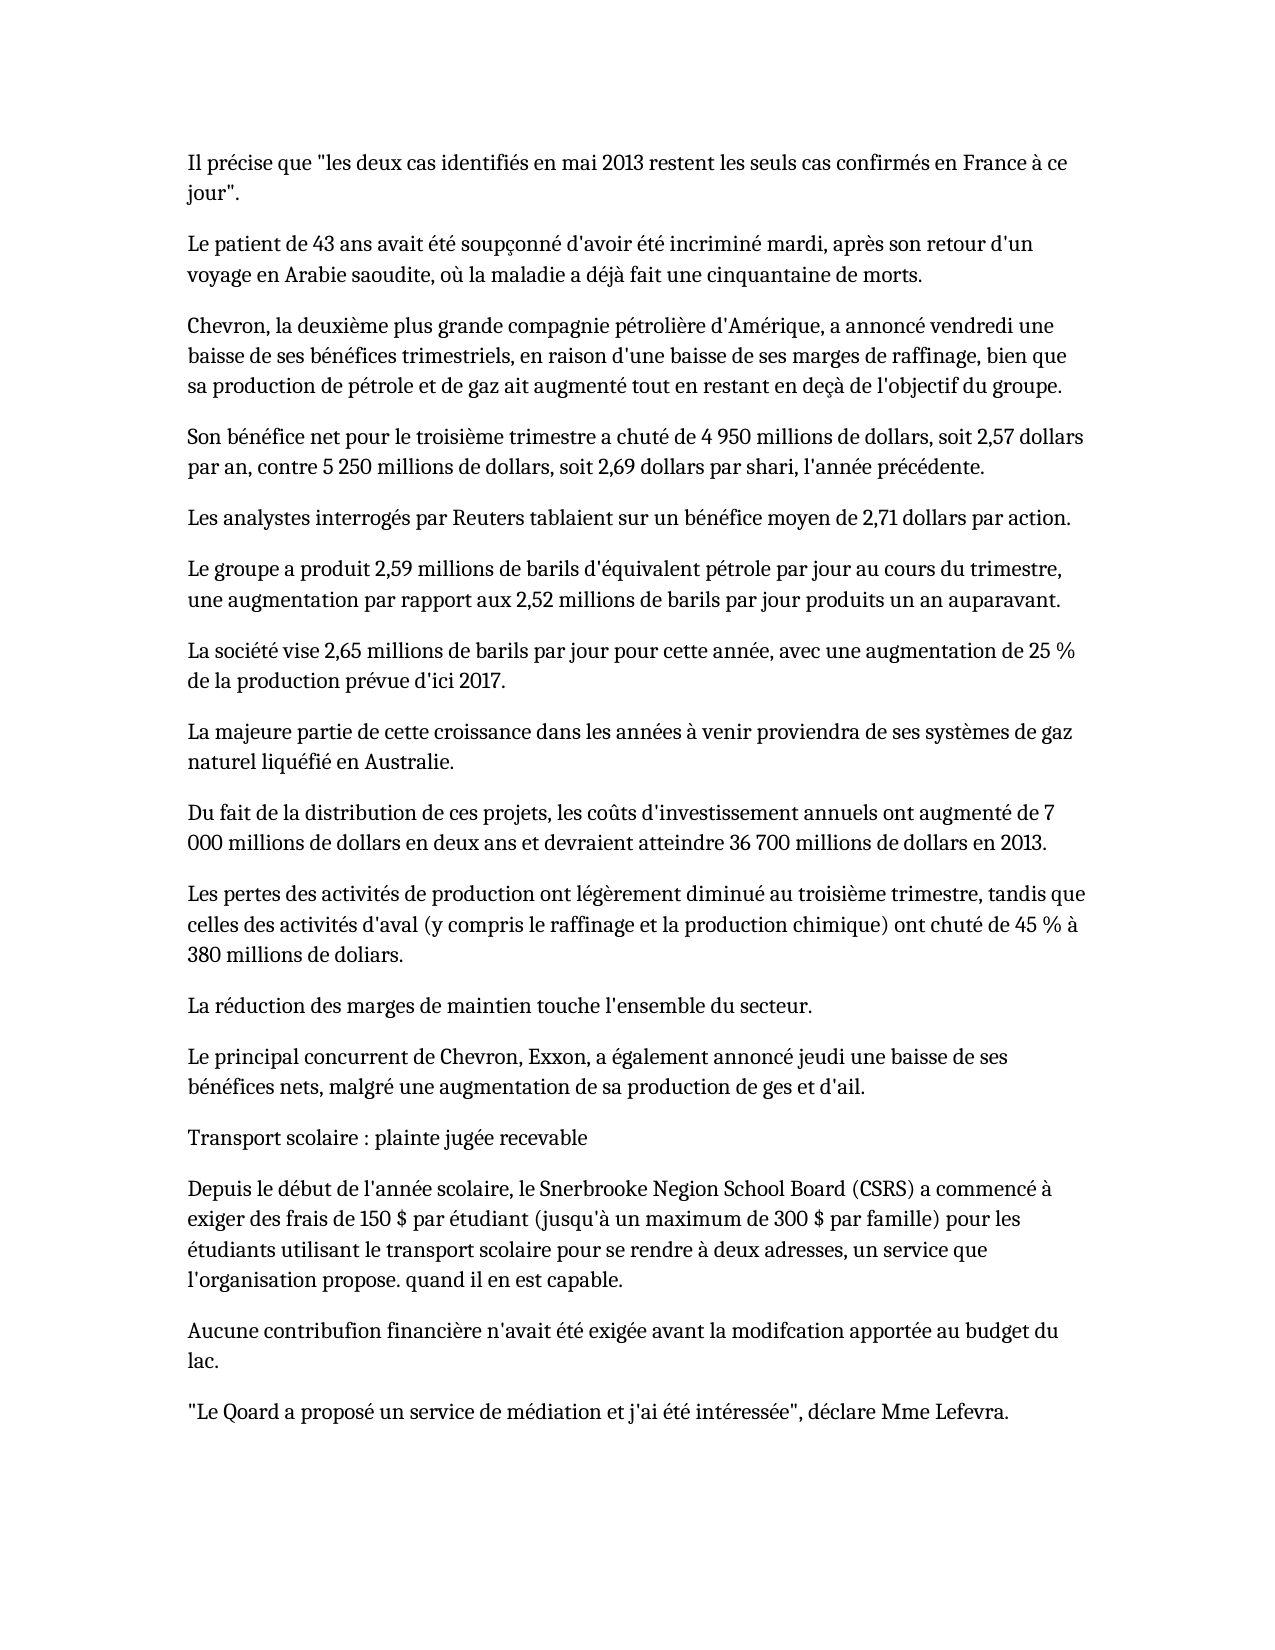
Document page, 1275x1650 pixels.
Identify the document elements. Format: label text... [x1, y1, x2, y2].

text Le principal concurrent de Chevron, Exxon, a également annoncé jeudi une baisse de ses bénéfices nets, malgré une augmentation de sa production de ges et d'ail. [187, 1044, 1087, 1100]
text Le groupe a produit 2,59 millions de barils d'équivalent pétrole par jour au cours du trimestre, une augmentation par rapport aux 2,52 millions de barils par jour produits un an auparavant. [187, 556, 1087, 613]
text La majeure partie de cette croissance dans les années à venir proviendra de ses systèmes de gaz naturel liquéfié en Australie. [187, 719, 1087, 775]
text Du fait de la distribution de ces projets, les coûts d'investissement annuels ont augmenté de 7 000 millions de dollars en deux ans et devraient atteindre 36 700 millions de dollars en 2013. [187, 800, 1087, 857]
text Les pertes des activités de production ont légèrement diminué au troisième trimestre, tandis que celles des activités d'aval (y compris le raffinage et la production chimique) ont chuté de 45 % à 380 millions de doliars. [187, 881, 1087, 968]
text Le patient de 43 ans avait été soupçonné d'avoir été incriminé mardi, après son retour d'un voyage en Arabie saoudite, où la maladie a déjà fait une cinquantaine de morts. [187, 231, 1087, 288]
text La réduction des marges de maintien touche l'ensemble du secteur. [187, 993, 1087, 1019]
text Depuis le début de l'année scolaire, le Snerbrooke Negion School Board (CSRS) a commencé à exiger des frais de 150 $ par étudiant (jusqu'à un maximum de 300 $ par famille) pour les étudiants utilisant le transport scolaire pour se rendre à deux adresses, un service que l'organisation propose. quand il en est capable. [187, 1176, 1087, 1293]
text Son bénéfice net pour le troisième trimestre a chuté de 4 950 millions de dollars, soit 2,57 dollars par an, contre 5 250 millions de dollars, soit 2,69 dollars par shari, l'année précédente. [187, 424, 1087, 481]
text Transport scolaire : plainte jugée recevable [187, 1125, 1087, 1151]
text Les analystes interrogés par Reuters tablaient sur un bénéfice moyen de 2,71 dollars par action. [187, 505, 1087, 532]
text "Le Qoard a proposé un service de médiation et j'ai été intéressée", déclare Mme Lefevra. [187, 1399, 1087, 1425]
text La société vise 2,65 millions de barils par jour pour cette année, avec une augmentation de 25 % de la production prévue d'ici 2017. [187, 637, 1087, 694]
text Chevron, la deuxième plus grande compagnie pétrolière d'Amérique, a annoncé vendredi une baisse de ses bénéfices trimestriels, en raison d'une baisse de ses marges de raffinage, bien que sa production de pétrole et de gaz ait augmenté tout en restant en deçà de l'objectif du groupe. [187, 312, 1087, 399]
text Il précise que "les deux cas identifiés en mai 2013 restent les seuls cas confirmés en France à ce jour". [187, 150, 1087, 207]
text Aucune contribufion financière n'avait été exigée avant la modifcation apportée au budget du lac. [187, 1318, 1087, 1374]
